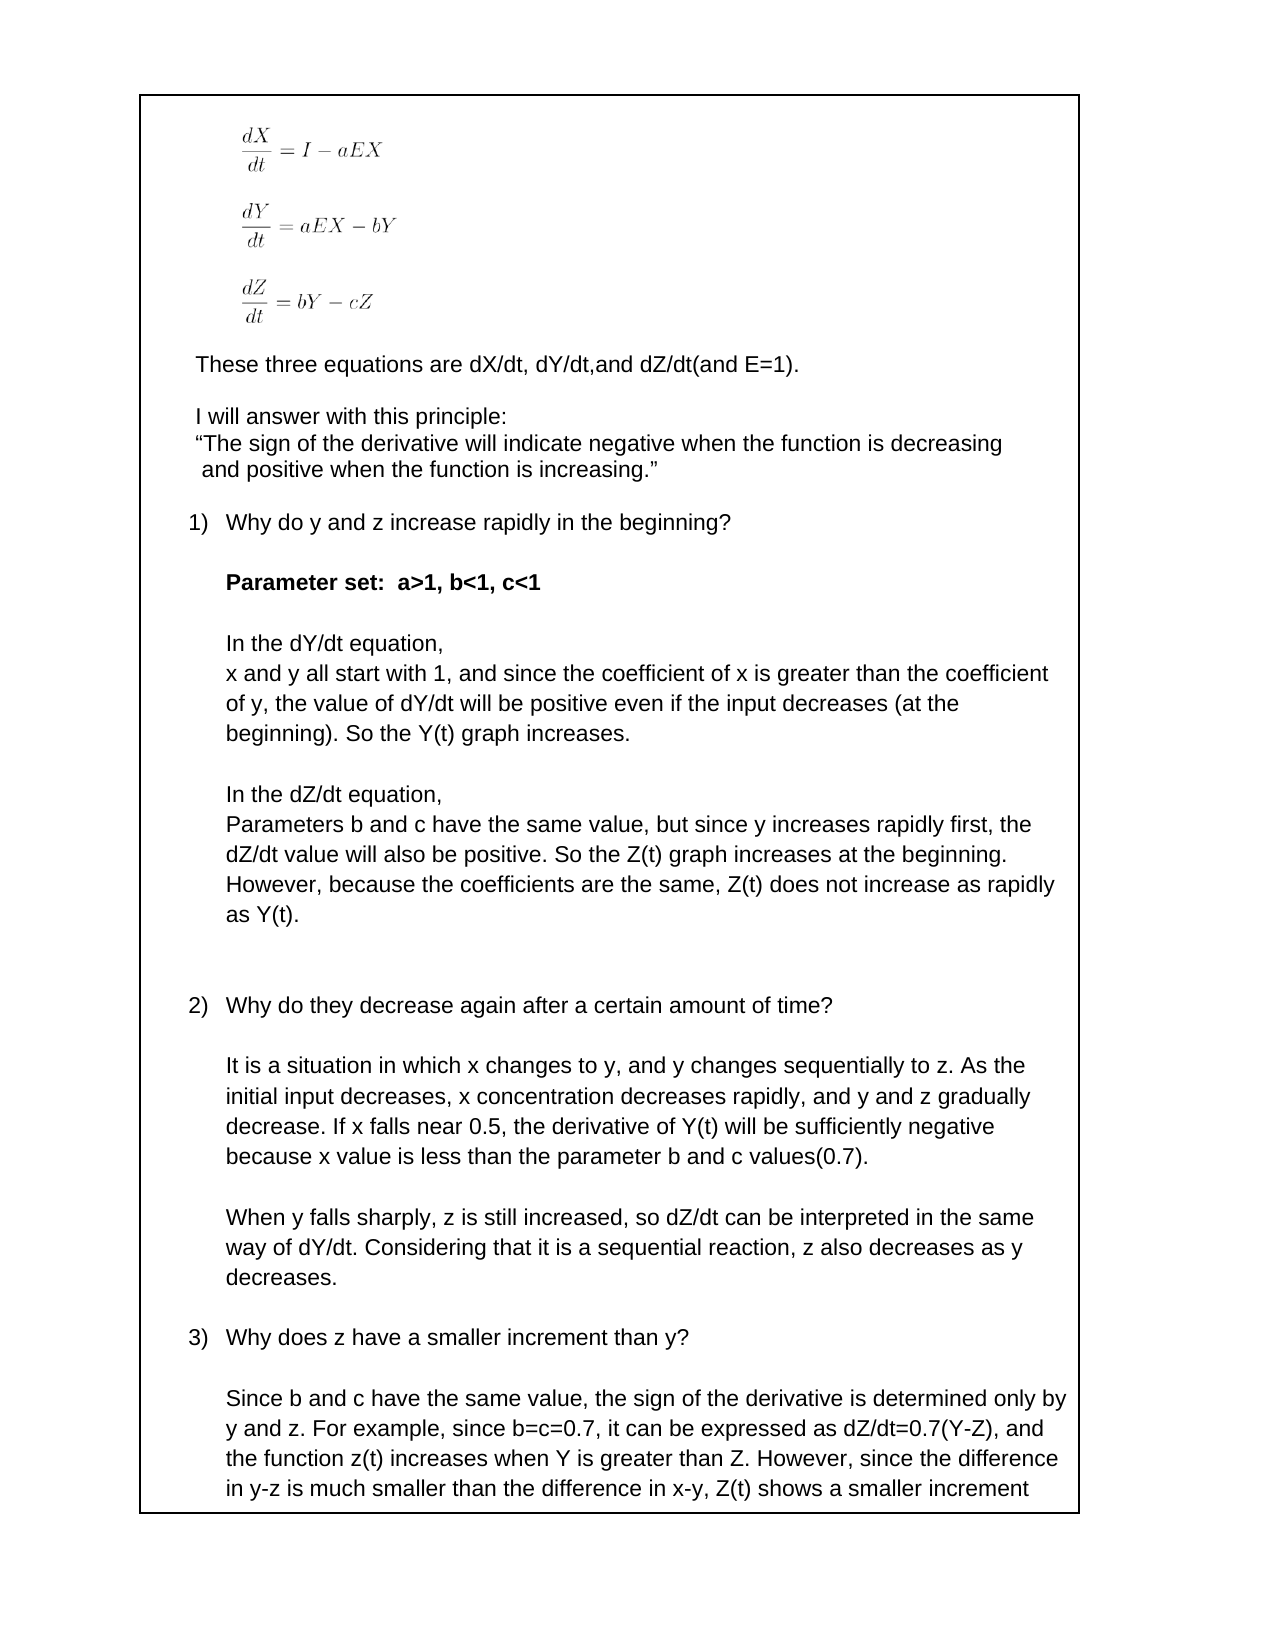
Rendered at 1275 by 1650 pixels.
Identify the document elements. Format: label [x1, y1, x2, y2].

table_header [141, 96, 1078, 1512]
picture [225, 106, 400, 351]
